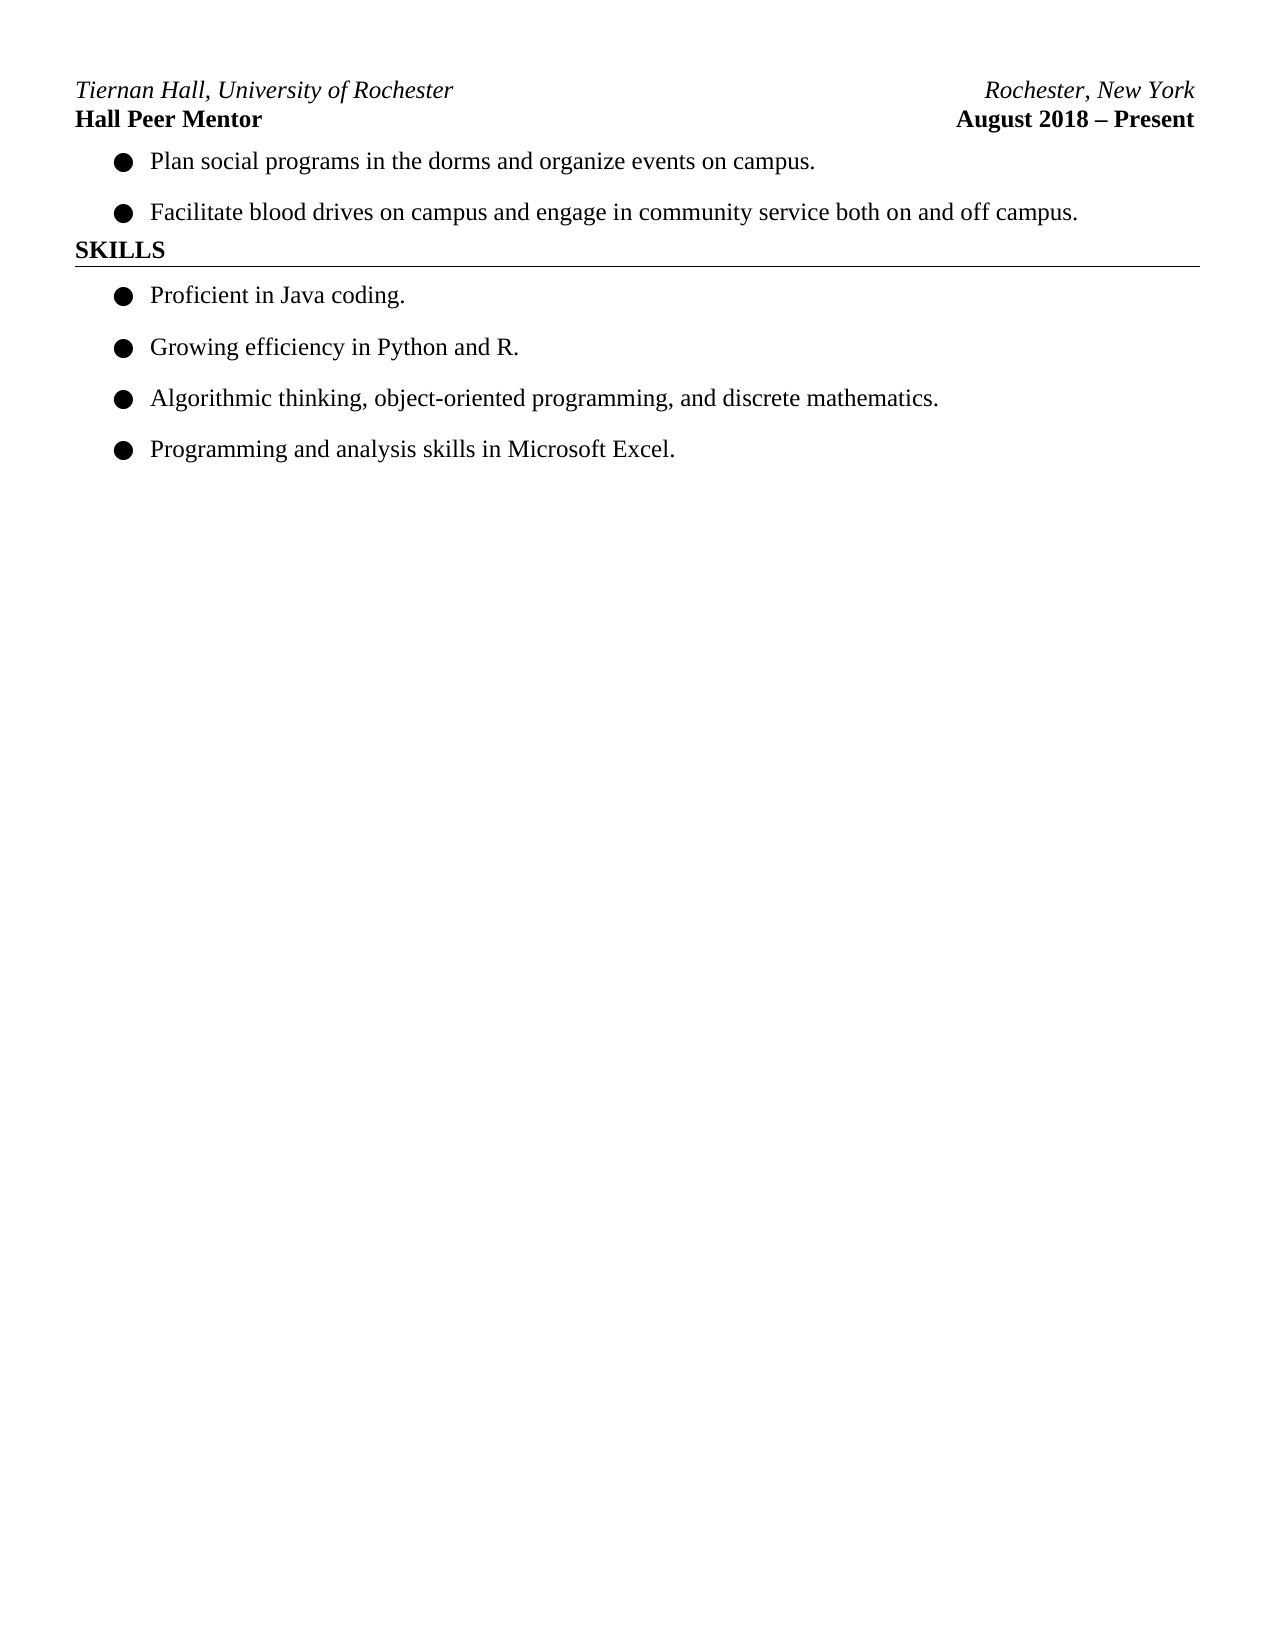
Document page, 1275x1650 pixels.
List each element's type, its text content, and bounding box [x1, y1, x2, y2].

list Growing efficiency in Python and R. [112, 318, 1200, 369]
text SKILLS [75, 235, 1200, 266]
list Plan social programs in the dorms and organize events on campus. [112, 132, 1200, 184]
list Algorithmic thinking, object-oriented programming, and discrete mathematics. [112, 369, 1200, 421]
list Proficient in Java coding. [112, 267, 1200, 318]
list Facilitate blood drives on campus and engage in community service both on and off campus. [112, 184, 1200, 235]
text Tiernan Hall, University of Rochester Rochester, New York [75, 75, 1200, 104]
text Hall Peer Mentor August 2018 – Present [75, 104, 1200, 132]
list Programming and analysis skills in Microsoft Excel. [112, 421, 1200, 472]
